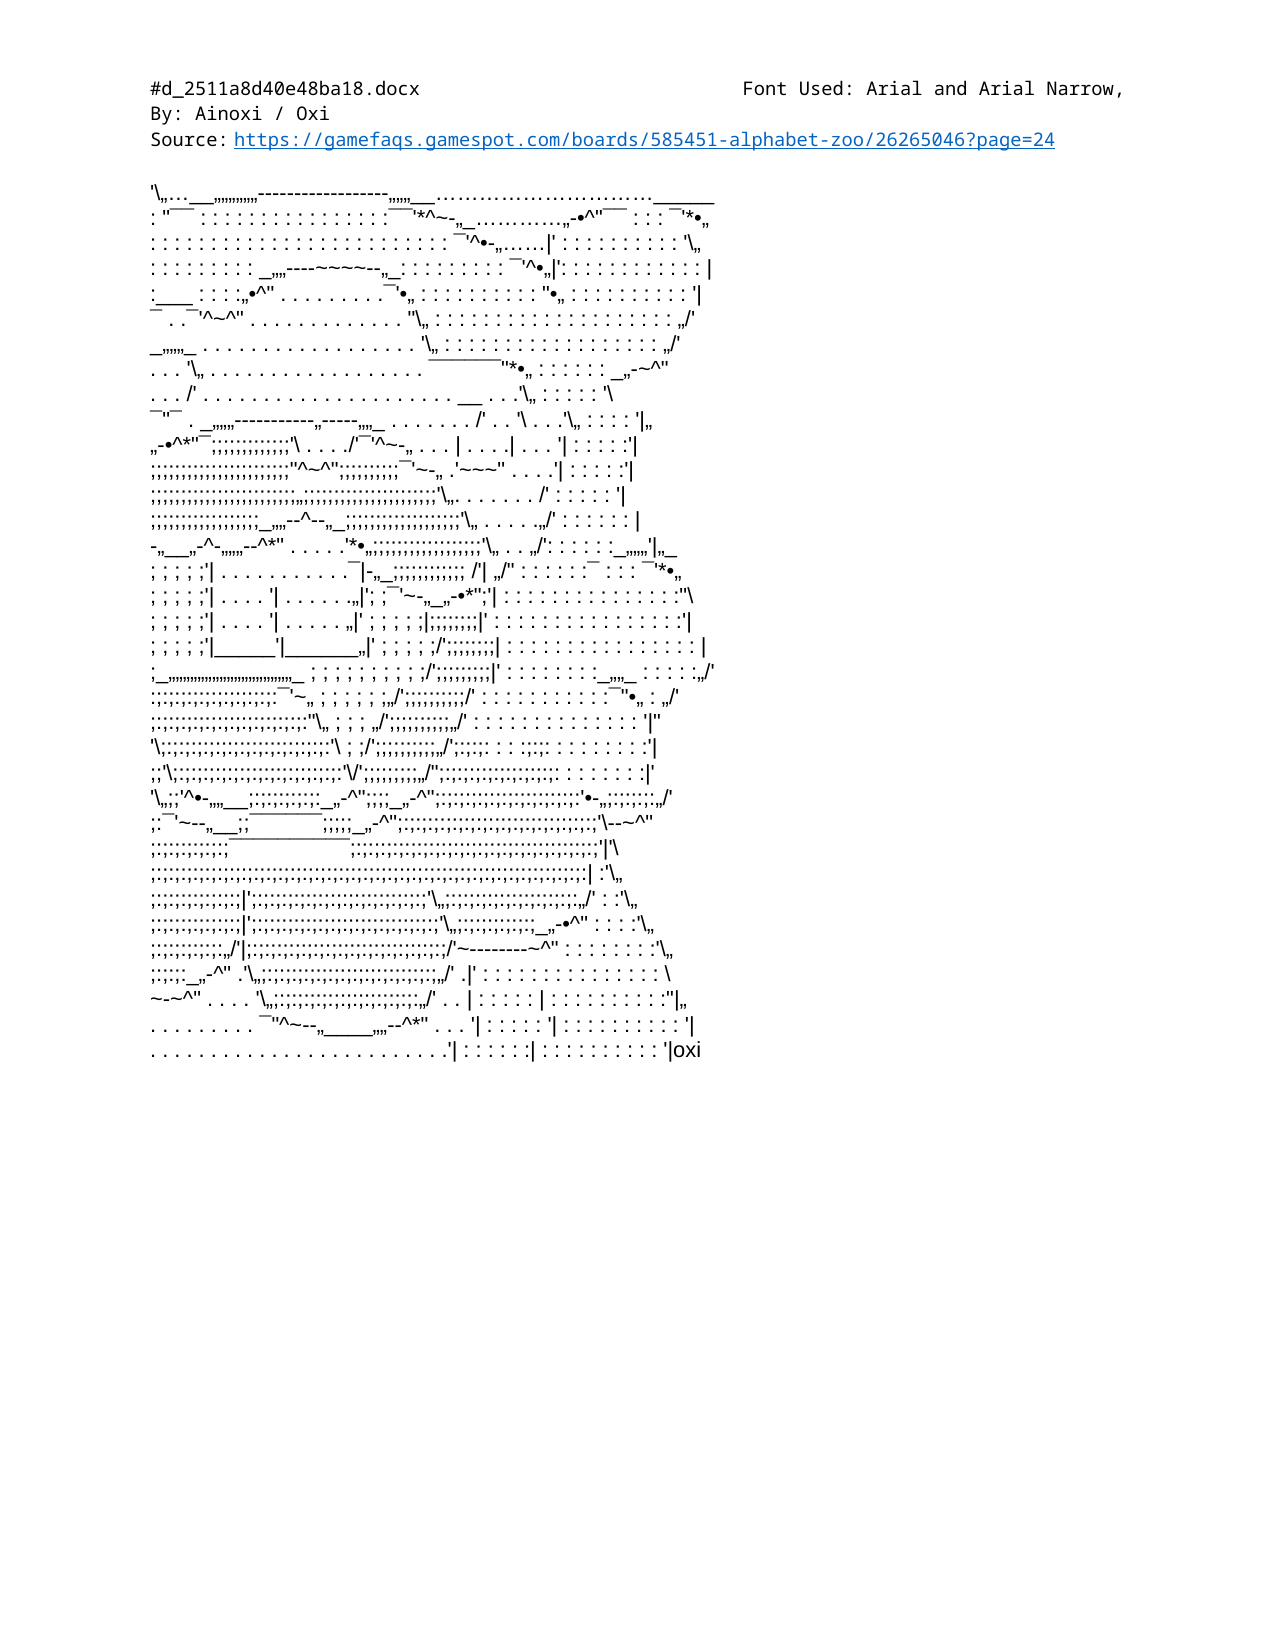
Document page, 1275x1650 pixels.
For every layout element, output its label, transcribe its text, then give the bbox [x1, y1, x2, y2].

text '\„…__„„„„„„------------------„„„__…………………………_____ : "¯¯ : : : : : : : : : : : : : : : :¯¯'*^~-„_…………„-•^"¯¯ : : : ¯'*•„ : : : : : : : : : : : : : : : : : : : : : : : : : ¯'^•-„……|' : : : : : : : : : : '\„ : : : : : : : : : _„„----~~~~--„_: : : : : : : : : ¯'^•„|': : : : : : : : : : : : | :___ : : : :„•^" . . . . . . . . .¯'•„ : : : : : : : : : : "•„ : : : : : : : : : : '| ¯ . .¯'^~^" . . . . . . . . . . . . . "\„ : : : : : : : : : : : : : : : : : : : : „/' _„„„_ . . . . . . . . . . . . . . . . . . '\„ : : : : : : : : : : : : : : : : : : „/' . . . '\„ . . . . . . . . . . . . . . . . . . ¯¯¯¯¯¯"*•„ : : : : : : _„-~^" . . . /' . . . . . . . . . . . . . . . . . . . . . __ . . .'\„ : : : : : '\ ¯"¯ . _„„„-----------„-----„„_ . . . . . . . /' . . '\ . . .'\„ : : : : '|„ „-•^*"¯;;;;;;;;;;;;;'\ . . . ./'¯'^~-„ . . . | . . . .| . . . '| : : : : :'| ;;;;;;;;;;;;;;;;;;;;;;;"^~^";;;;;;;;;;¯'~-„ .'~~~" . . . .'| : : : : :'| ;;;;;;;;;;;;;;;;;;;;;;;;„;;;;;;;;;;;;;;;;;;;;;;'\„. . . . . . . /' : : : : : '| ;;;;;;;;;;;;;;;;;;_„„--^--„_;;;;;;;;;;;;;;;;;;;'\„ . . . . .„/' : : : : : : | -„__„-^-„„„--^*" . . . . .'*•„;;;;;;;;;;;;;;;;;;'\„ . . „/': : : : : :_„„„'|„_ ; ; ; ; ;'| . . . . . . . . . . .¯|-„_;;;;;;;;;;;; /'| „/" : : : : : :¯ : : : ¯'*•„ ; ; ; ; ;'| . . . . '| . . . . . .„|'; ;¯'~-„_„-•*";'| : : : : : : : : : : : : : : :"\ ; ; ; ; ;'| . . . . '| . . . . . „|' ; ; ; ; ;|;;;;;;;;|' : : : : : : : : : : : : : : : :'| ; ; ; ; ;'|_____'|______„|' ; ; ; ; ;/';;;;;;;;| : : : : : : : : : : : : : : : : | ;_„„„„„„„„„„„„„„„„„_ ; ; ; ; ; ; ; ; ; ;/';;;;;;;;;|' : : : : : : : :_„„_ : : : : :„/' :;:;:;:;:;:;:;:;:;:;:¯'~„ ; ; ; ; ; ;„/';;;;;;;;;;/' : : : : : : : : : : :¯"•„ : „/' ;:;:;:;:;:;:;:;:;:;:;:;:;:"\„ ; ; ; „/';;;;;;;;;;„/' : : : : : : : : : : : : : : '|" '\;:;:;:;:;:;:;:;:;:;:;:;:;:;:'\ ; ;/';;;;;;;;;;„/';:;:;: : : :;:;: : : : : : : : :'| ;;'\;:;:;:;:;:;:;:;:;:;:;:;:;:;:'\/';;;;;;;;;„/";:;:;:;:;:;:;:;:;:;: : : : : : : :|' '\„;;'^•-„„__;:;:;:;:;:;:_„-^";;;;_„-^";:;:;:;:;:;:;:;:;:;:;:;:'•-„;:;:;:;:„/' ;:¯'~--„__;;¯¯¯¯¯¯;;;;;_„-^";:;:;:;:;:;:;:;:;:;:;:;:;:;:;:;:;'\--~^" ;:;:;:;:;:;:;¯¯¯¯¯¯¯¯¯¯;:;:;:;:;:;:;:;:;:;:;:;:;:;:;:;:;:;:;:;:;'|'\ ;:;:;:;:;:;:;:;:;:;:;:;:;:;:;:;:;:;:;:;:;:;:;:;:;:;:;:;:;:;:;:;:;:;:;:;:| :'\„ ;:;:;:;:;:;:;:;|';:;:;:;:;:;:;:;:;:;:;:;:;:;:;'\„;:;:;:;:;:;:;:;:;:;:;:„/' : :'\„ ;:;:;:;:;:;:;:;|';:;:;:;:;:;:;:;:;:;:;:;:;:;:;:;'\„;:;:;:;:;:;:;_„-•^" : : : :'\„ ;:;:;:;:;:;:„/'|;:;:;:;:;:;:;:;:;:;:;:;:;:;:;:;:;/'~--------~^" : : : : : : : :'\„ ;:;:;:_„-^" .'\„;:;:;:;:;:;:;:;:;:;:;:;:;:;:;„/' .|' : : : : : : : : : : : : : : : \ ~-~^" . . . . '\„;:;:;:;:;:;:;:;:;:;:;:;:„/' . . | : : : : : | : : : : : : : : : :"|„ . . . . . . . . . ¯"^~--„____„„--^*" . . . '| : : : : : '| : : : : : : : : : : '| . . . . . . . . . . . . . . . . . . . . . . . . .'| : : : : : :| : : : : : : : : : : '|oxi [150, 179, 1125, 1062]
